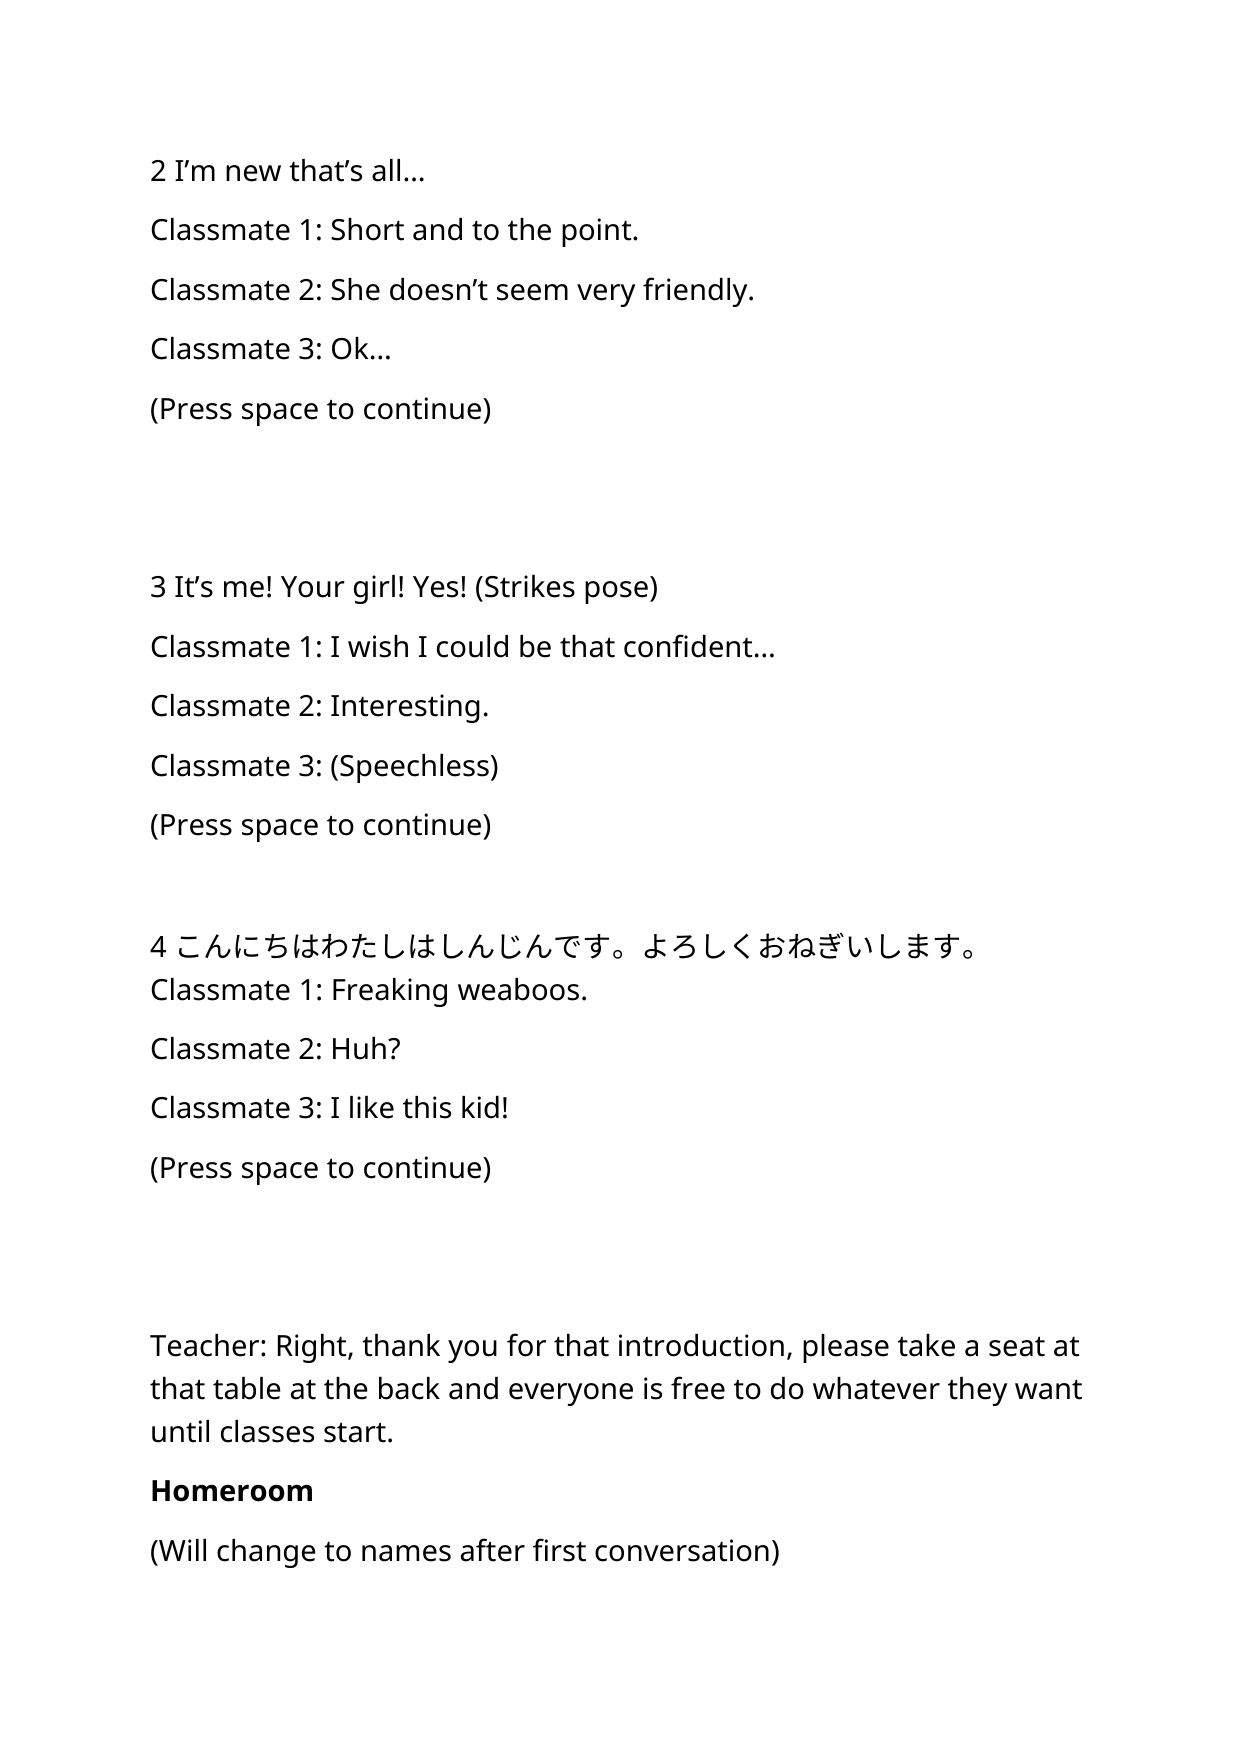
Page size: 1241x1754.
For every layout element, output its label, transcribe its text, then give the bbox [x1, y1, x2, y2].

text Classmate 3: (Speechless) [150, 745, 1090, 784]
text Classmate 2: Huh? [150, 1028, 1090, 1068]
text Classmate 2: Interesting. [150, 685, 1090, 725]
text (Press space to continue) [150, 1147, 1090, 1187]
text Classmate 1: I wish I could be that confident… [150, 626, 1090, 666]
text Classmate 2: She doesn’t seem very friendly. [150, 269, 1090, 309]
text Classmate 3: I like this kid! [150, 1088, 1090, 1127]
text 4 こんにちはわたしはしんじんです。よろしくおねぎいします。Classmate 1: Freaking weaboos. [150, 923, 1090, 1008]
text (Press space to continue) [150, 388, 1090, 428]
text Teacher: Right, thank you for that introduction, please take a seat at that table at the back and everyone is free to do whatever they want until classes start. [150, 1326, 1090, 1451]
text (Press space to continue) [150, 804, 1090, 844]
text 3 It’s me! Your girl! Yes! (Strikes pose) [150, 566, 1090, 606]
text Classmate 3: Ok… [150, 328, 1090, 368]
text Classmate 1: Short and to the point. [150, 209, 1090, 249]
text 2 I’m new that’s all… [150, 150, 1090, 190]
text Homeroom [150, 1471, 1090, 1510]
text (Will change to names after first conversation) [150, 1530, 1090, 1570]
